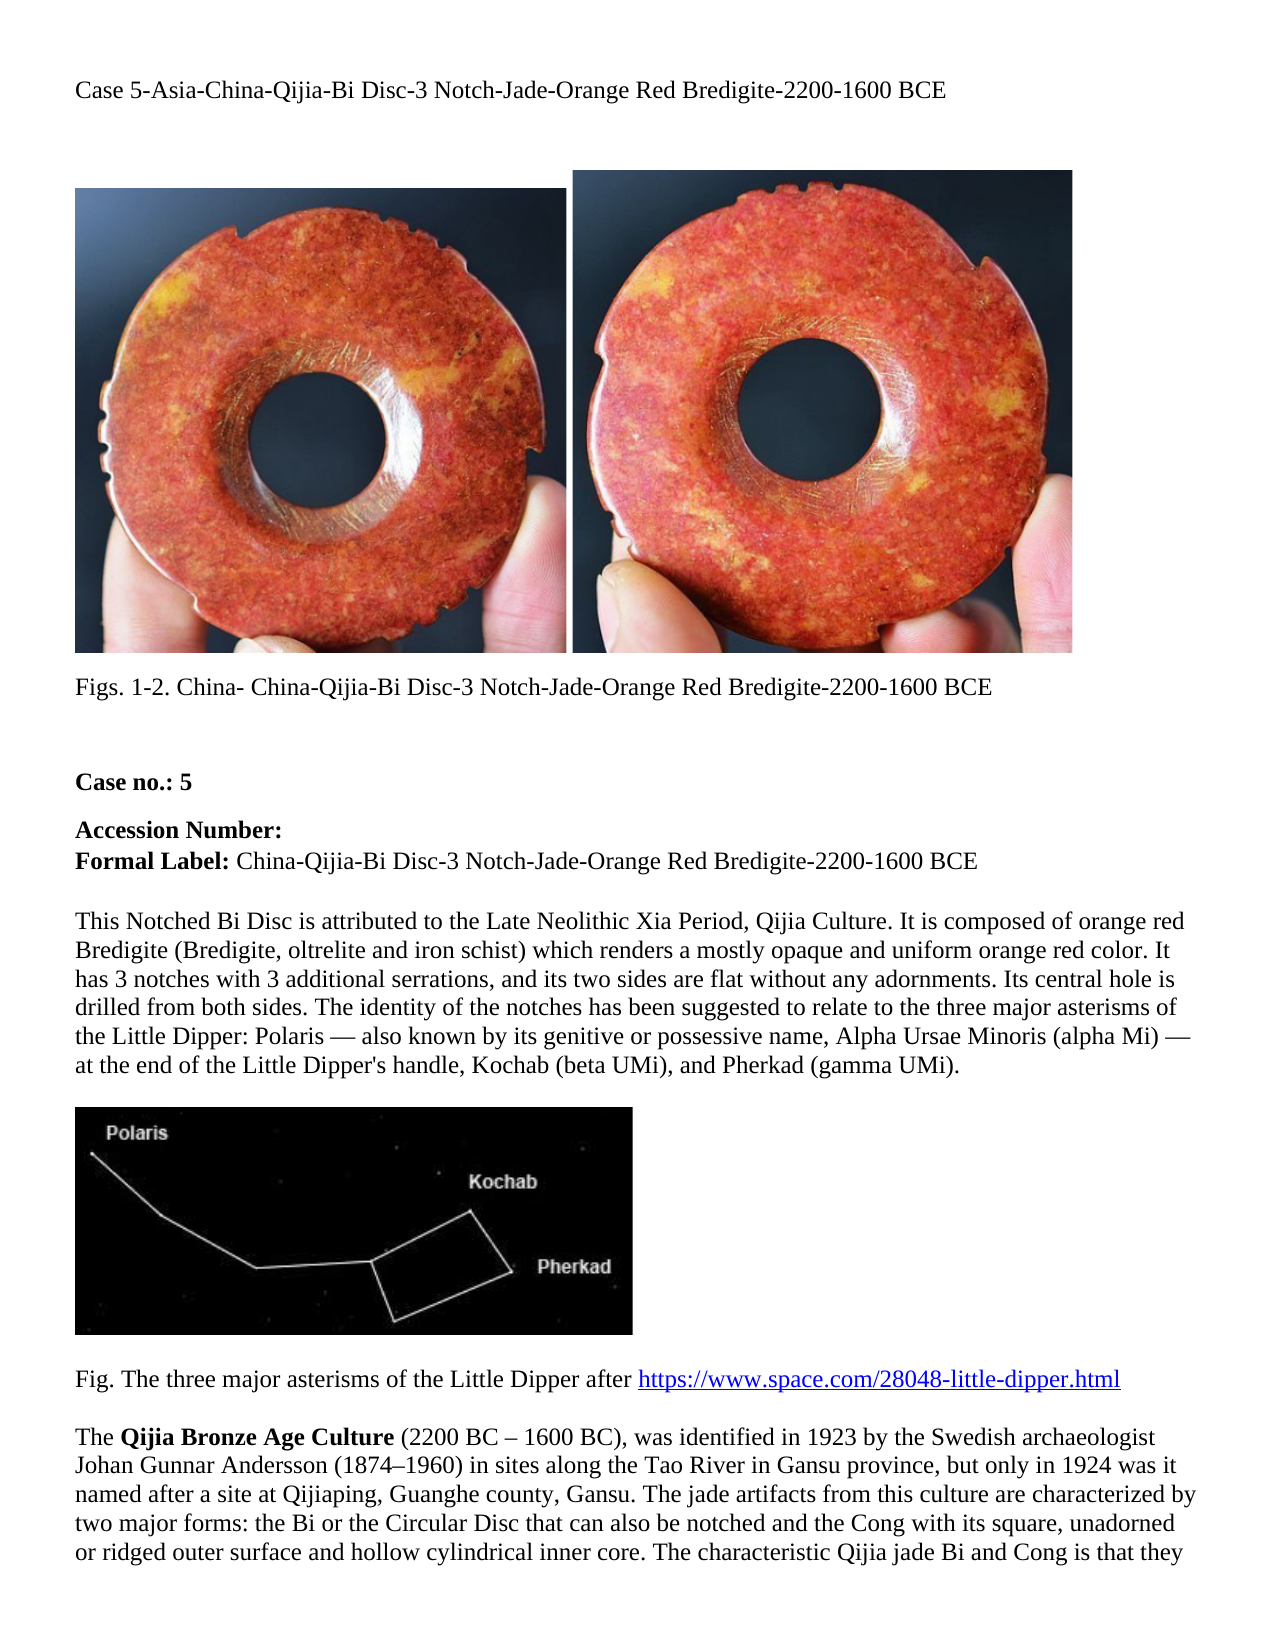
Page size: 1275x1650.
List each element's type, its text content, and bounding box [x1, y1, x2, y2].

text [75, 1422, 1200, 1565]
picture [572, 170, 1073, 653]
text Accession Number: [75, 815, 1200, 844]
text Fig. The three major asterisms of the Little Dipper after https://www.space.com/28048-little-dipper.html [75, 1364, 1200, 1392]
text Formal Label: China-Qijia-Bi Disc-3 Notch-Jade-Orange Red Bredigite-2200-1600 BCE [75, 846, 1200, 875]
text Figs. 1-2. China- China-Qijia-Bi Disc-3 Notch-Jade-Orange Red Bredigite-2200-1600 BCE [75, 672, 1200, 701]
picture [75, 1107, 633, 1335]
text Case no.: 5 [75, 767, 1200, 796]
picture [75, 188, 567, 653]
text Case 5-Asia-China-Qijia-Bi Disc-3 Notch-Jade-Orange Red Bredigite-2200-1600 BCE [75, 75, 1200, 104]
text This Notched Bi Disc is attributed to the Late Neolithic Xia Period, Qijia Culture. It is composed of orange red Bredigite (Bredigite, oltrelite and iron schist) which renders a mostly opaque and uniform orange red color. It has 3 notches with 3 additional serrations, and its two sides are flat without any adornments. Its central hole is drilled from both sides. The identity of the notches has been suggested to relate to the three major asterisms of the Little Dipper: Polaris — also known by its genitive or possessive name, Alpha Ursae Minoris (alpha Mi) —at the end of the Little Dipper's handle, Kochab (beta UMi), and Pherkad (gamma UMi). [75, 906, 1200, 1079]
